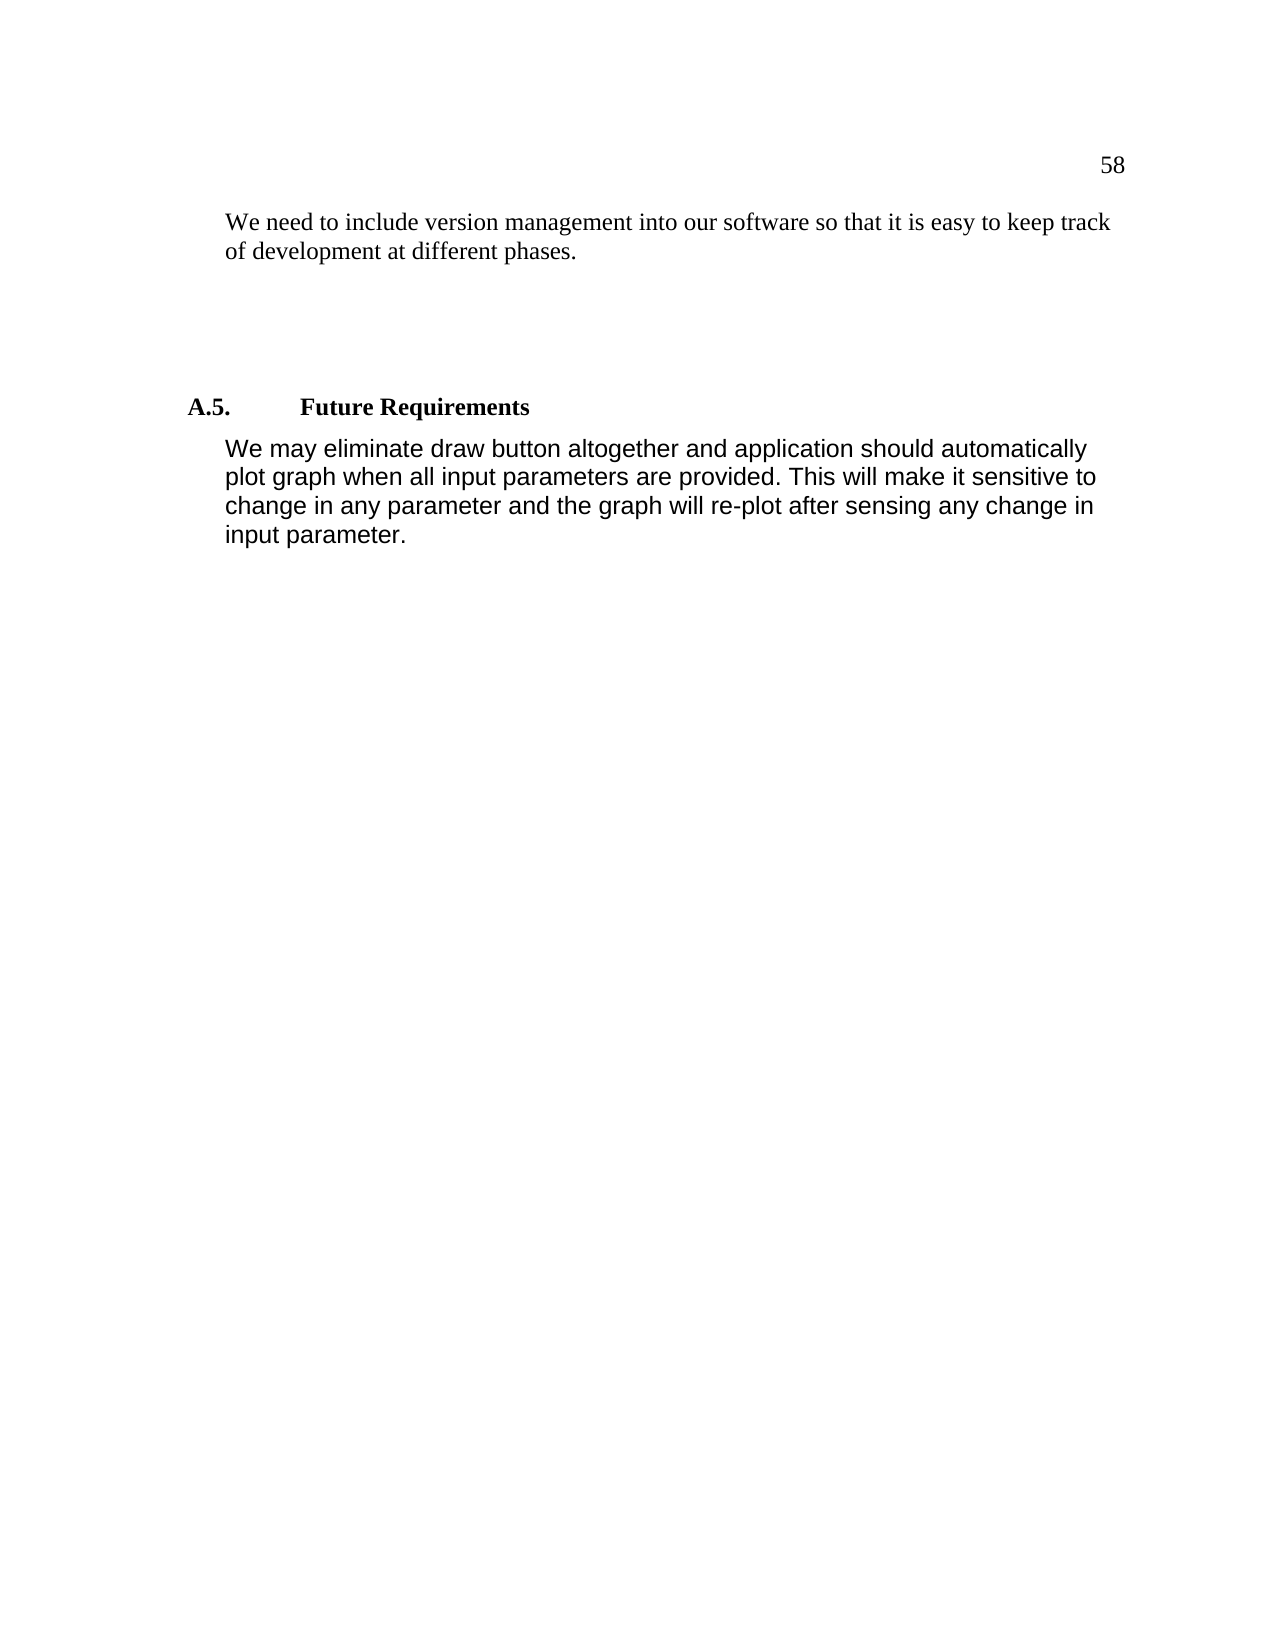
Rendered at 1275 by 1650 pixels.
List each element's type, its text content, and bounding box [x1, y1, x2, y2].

subtitle Future Requirements [187, 392, 1125, 421]
text We need to include version management into our software so that it is easy to keep track of development at different phases. [225, 207, 1125, 265]
text We may eliminate draw button altogether and application should automatically plot graph when all input parameters are provided. This will make it sensitive to change in any parameter and the graph will re-plot after sensing any change in input parameter. [225, 434, 1125, 549]
